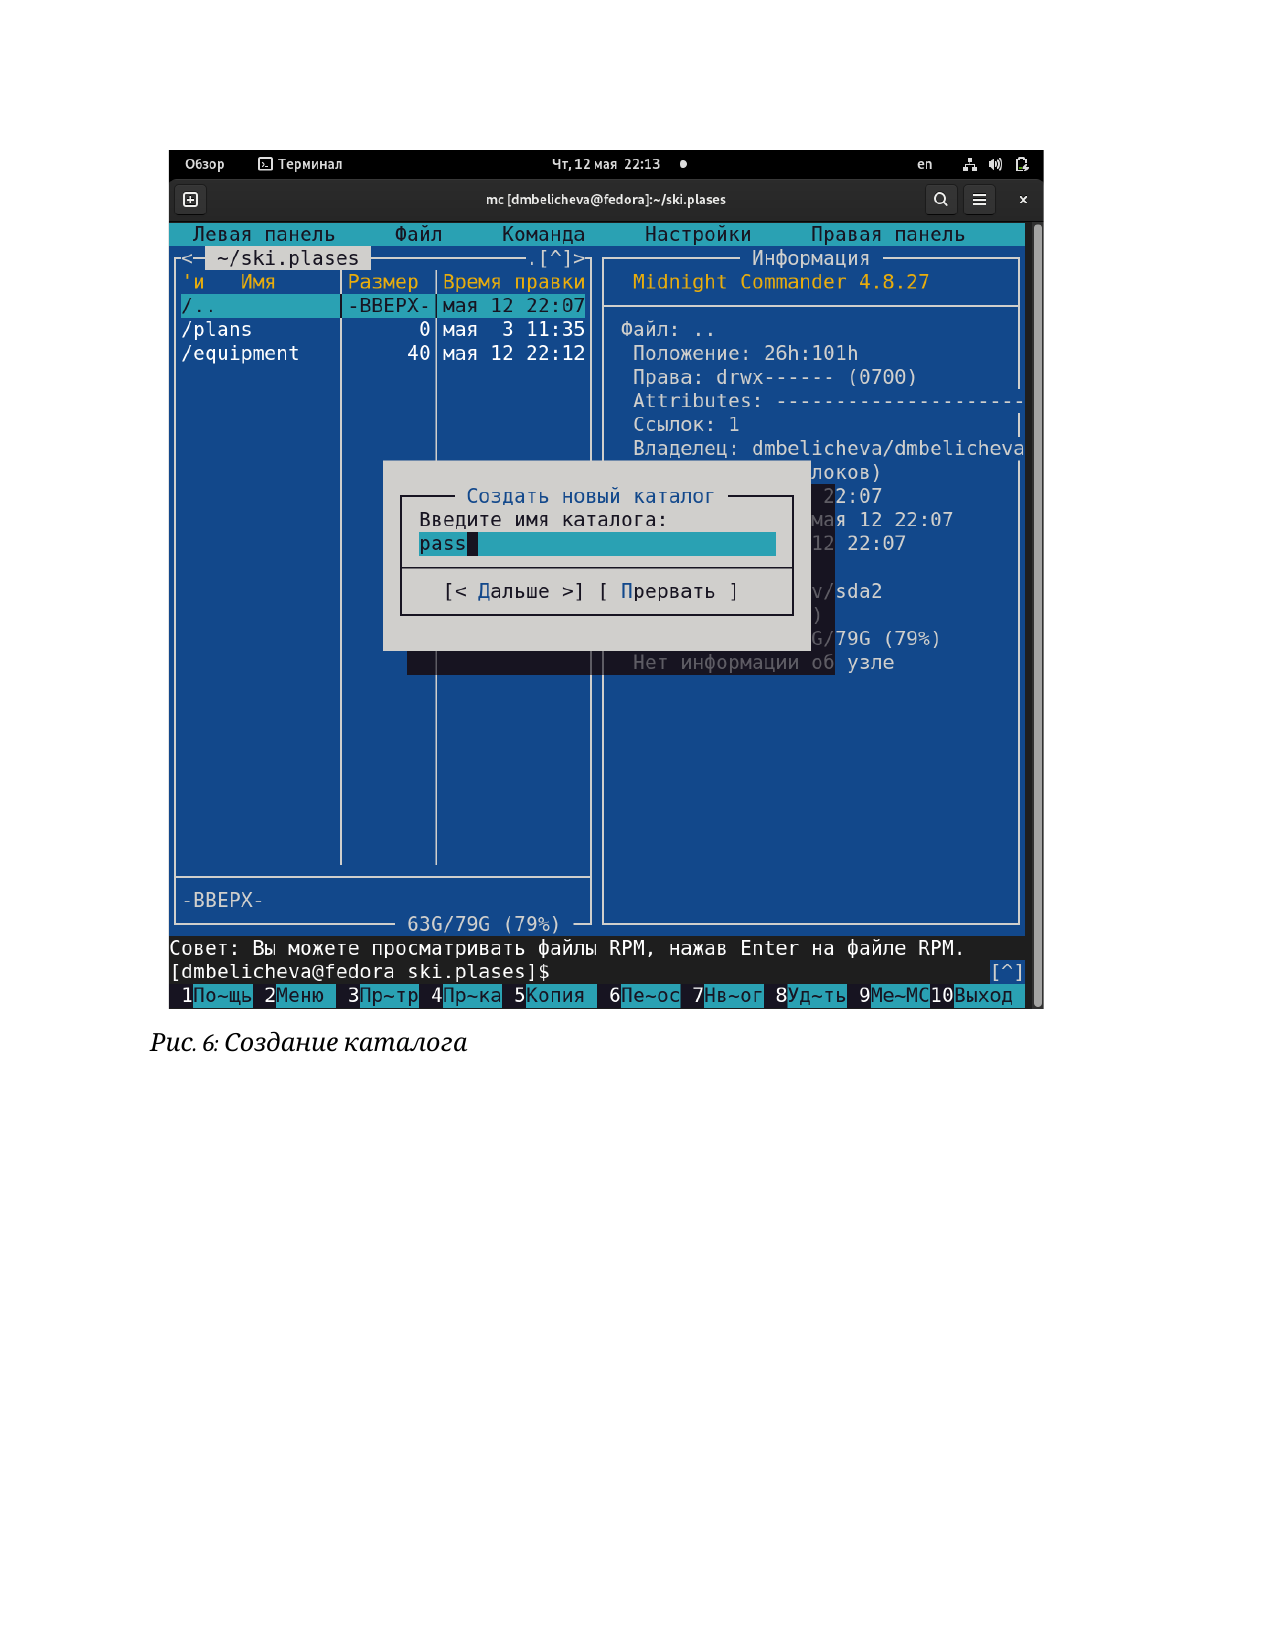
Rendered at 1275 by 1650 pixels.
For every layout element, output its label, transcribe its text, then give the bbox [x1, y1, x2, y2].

picture [168, 150, 1044, 1009]
text Рис. 6: Создание каталога [150, 1029, 1125, 1058]
